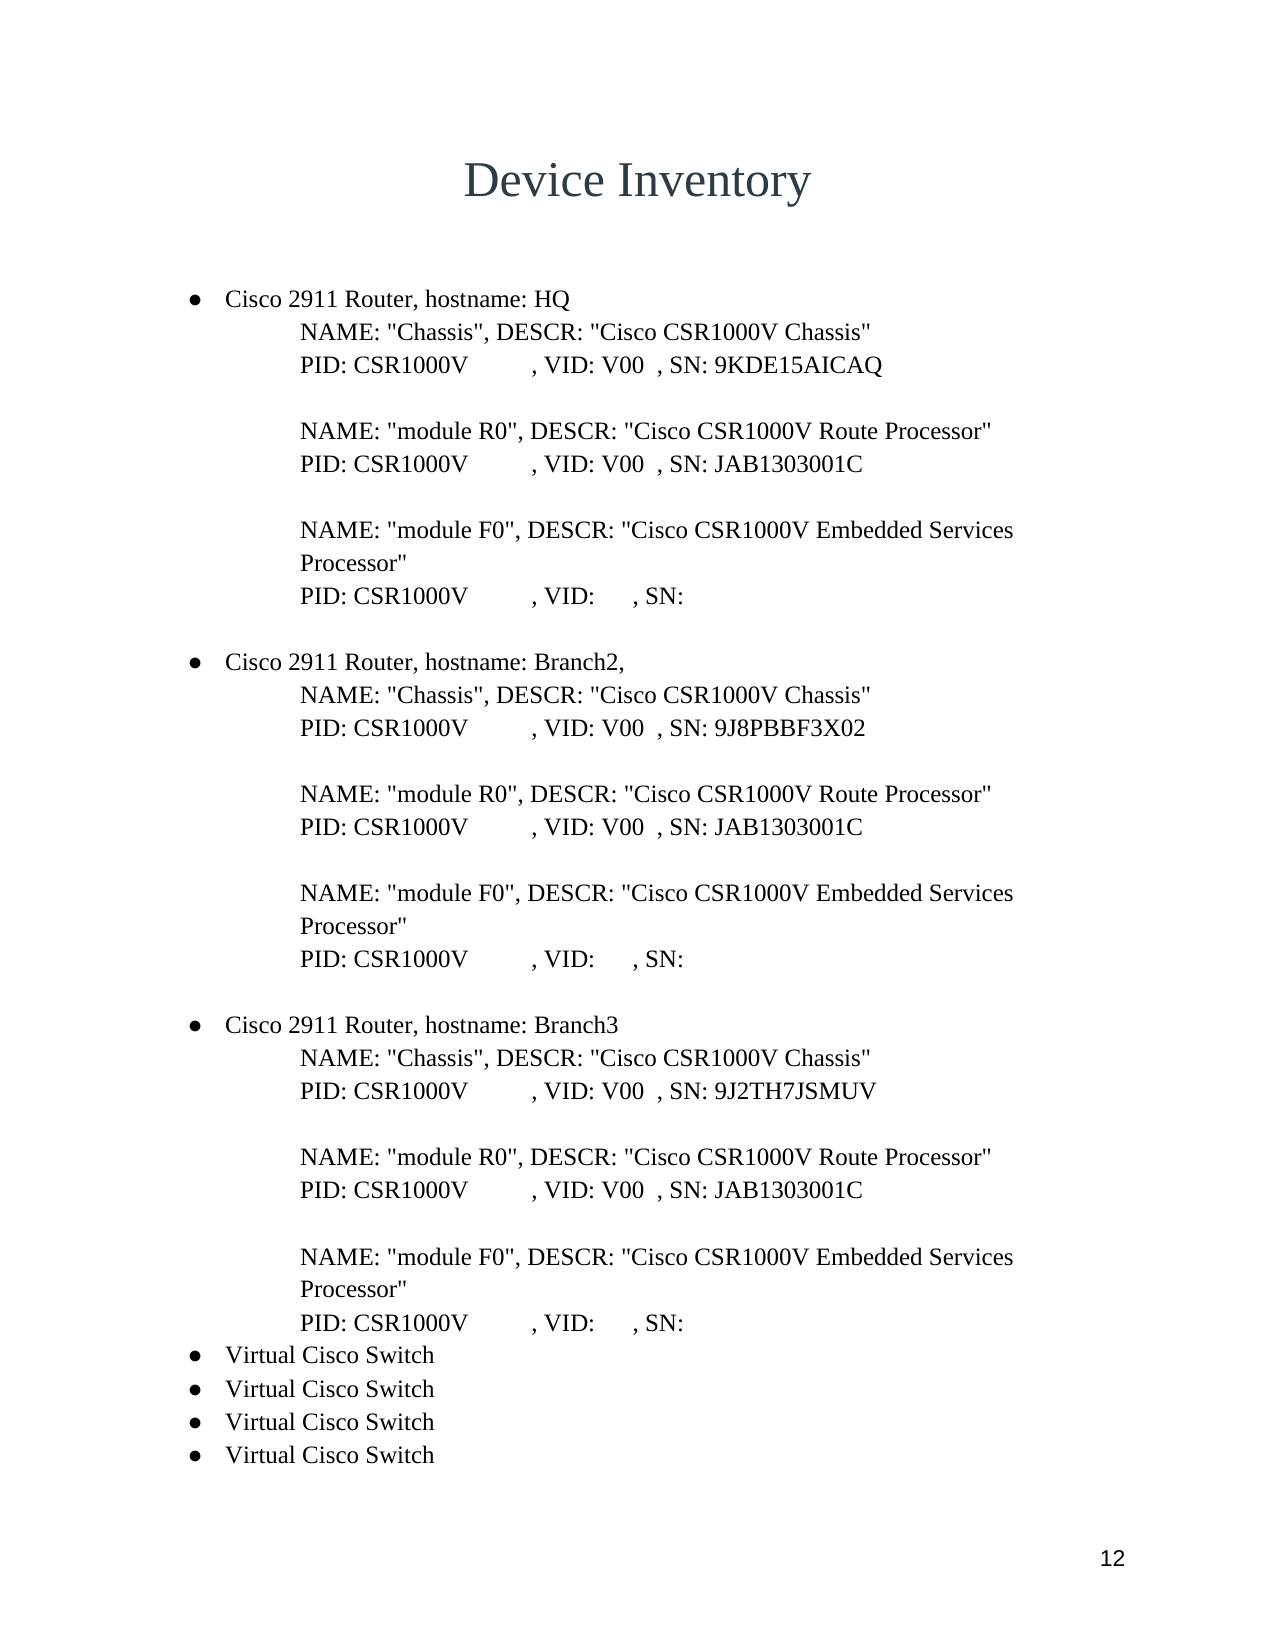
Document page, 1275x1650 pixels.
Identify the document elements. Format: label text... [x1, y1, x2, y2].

text PID: CSR1000V , VID: V00 , SN: JAB1303001C [300, 449, 1125, 478]
text NAME: "Chassis", DESCR: "Cisco CSR1000V Chassis" [225, 1043, 1125, 1072]
text NAME: "module R0", DESCR: "Cisco CSR1000V Route Processor" [225, 779, 1125, 808]
text NAME: "module F0", DESCR: "Cisco CSR1000V Embedded Services Processor" [300, 878, 1125, 940]
text PID: CSR1000V , VID: , SN: [300, 581, 1125, 610]
list Cisco 2911 Router, hostname: HQ [187, 284, 1125, 313]
list Virtual Cisco Switch [187, 1374, 1125, 1402]
text PID: CSR1000V , VID: , SN: [225, 944, 1125, 973]
text NAME: "Chassis", DESCR: "Cisco CSR1000V Chassis" [300, 317, 1125, 346]
text PID: CSR1000V , VID: V00 , SN: 9J8PBBF3X02 [225, 713, 1125, 742]
list Virtual Cisco Switch [187, 1341, 1125, 1369]
list Virtual Cisco Switch [187, 1407, 1125, 1435]
list Cisco 2911 Router, hostname: Branch2, [187, 647, 1125, 676]
text NAME: "module R0", DESCR: "Cisco CSR1000V Route Processor" [225, 1142, 1125, 1171]
text NAME: "Chassis", DESCR: "Cisco CSR1000V Chassis" [225, 680, 1125, 709]
text NAME: "module F0", DESCR: "Cisco CSR1000V Embedded Services Processor" [300, 515, 1125, 577]
text NAME: "module F0", DESCR: "Cisco CSR1000V Embedded Services Processor" [300, 1242, 1125, 1303]
subtitle Device Inventory [150, 150, 1125, 207]
text PID: CSR1000V , VID: , SN: [225, 1308, 1125, 1336]
text NAME: "module R0", DESCR: "Cisco CSR1000V Route Processor" [300, 416, 1125, 445]
text PID: CSR1000V , VID: V00 , SN: 9J2TH7JSMUV [225, 1076, 1125, 1105]
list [187, 1440, 1125, 1468]
text PID: CSR1000V , VID: V00 , SN: JAB1303001C [225, 1176, 1125, 1204]
text PID: CSR1000V , VID: V00 , SN: 9KDE15AICAQ [300, 350, 1125, 379]
text PID: CSR1000V , VID: V00 , SN: JAB1303001C [225, 812, 1125, 841]
list Cisco 2911 Router, hostname: Branch3 [187, 1010, 1125, 1039]
